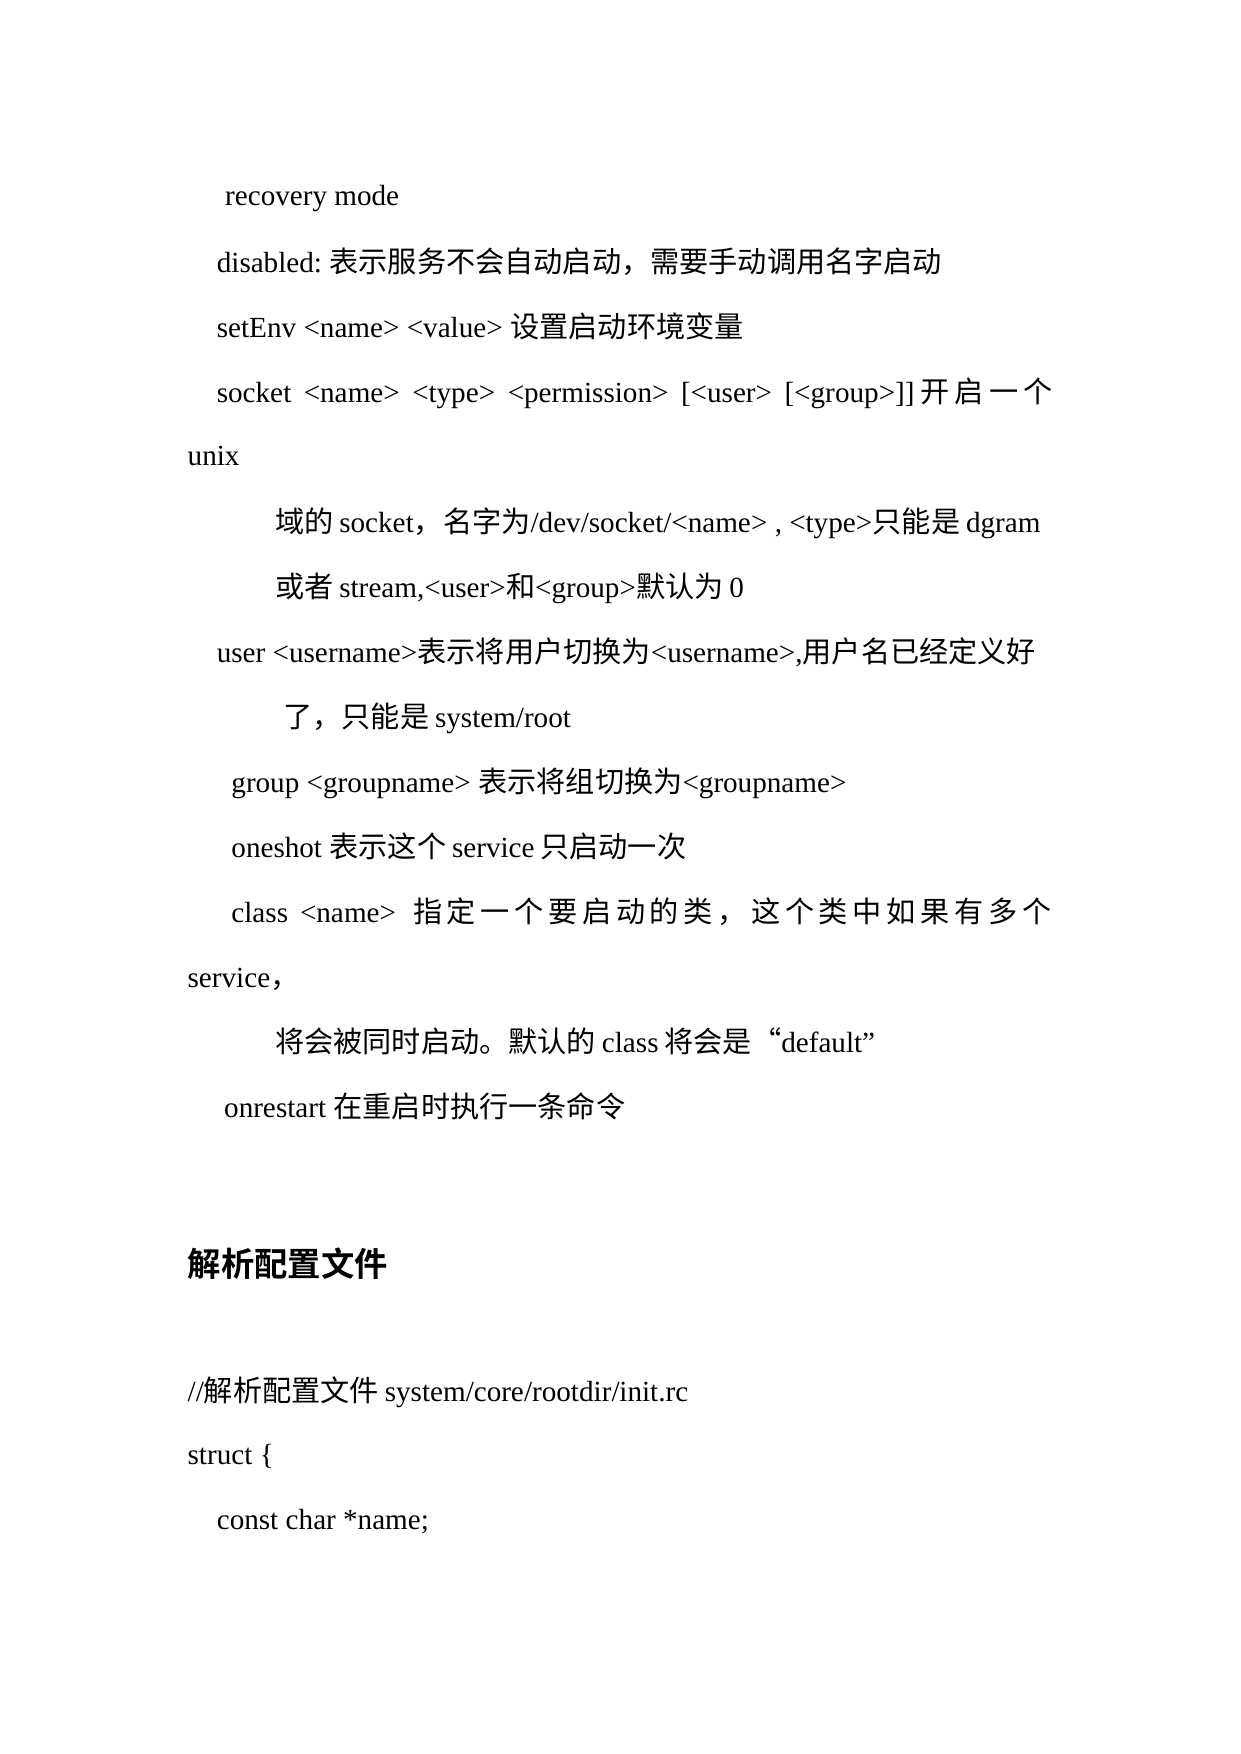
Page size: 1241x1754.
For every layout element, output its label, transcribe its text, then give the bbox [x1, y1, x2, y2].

text disabled: 表示服务不会自动启动，需要手动调用名字启动 [187, 227, 1053, 292]
text class <name> 指定一个要启动的类，这个类中如果有多个service， [187, 877, 1053, 1007]
text setEnv <name> <value> 设置启动环境变量 [187, 292, 1053, 357]
text user <username>表示将用户切换为<username>,用户名已经定义好 [187, 617, 1053, 682]
subtitle 解析配置文件 [187, 1229, 1053, 1294]
text 了，只能是system/root [187, 682, 1053, 747]
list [225, 162, 1053, 227]
text onrestart 在重启时执行一条命令 [187, 1072, 1053, 1137]
text group <groupname> 表示将组切换为<groupname> [187, 747, 1053, 812]
text //解析配置文件system/core/rootdir/init.rc [187, 1356, 1053, 1421]
text 域的socket，名字为/dev/socket/<name> , <type>只能是dgram [275, 487, 1053, 552]
text struct { [187, 1421, 1053, 1486]
text oneshot 表示这个service只启动一次 [187, 812, 1053, 877]
text const char *name; [187, 1486, 1053, 1551]
text 将会被同时启动。默认的class将会是“default” [187, 1007, 1053, 1072]
text socket <name> <type> <permission> [<user> [<group>]]开启一个unix [187, 357, 1053, 487]
text 或者stream,<user>和<group>默认为0 [275, 552, 1053, 617]
